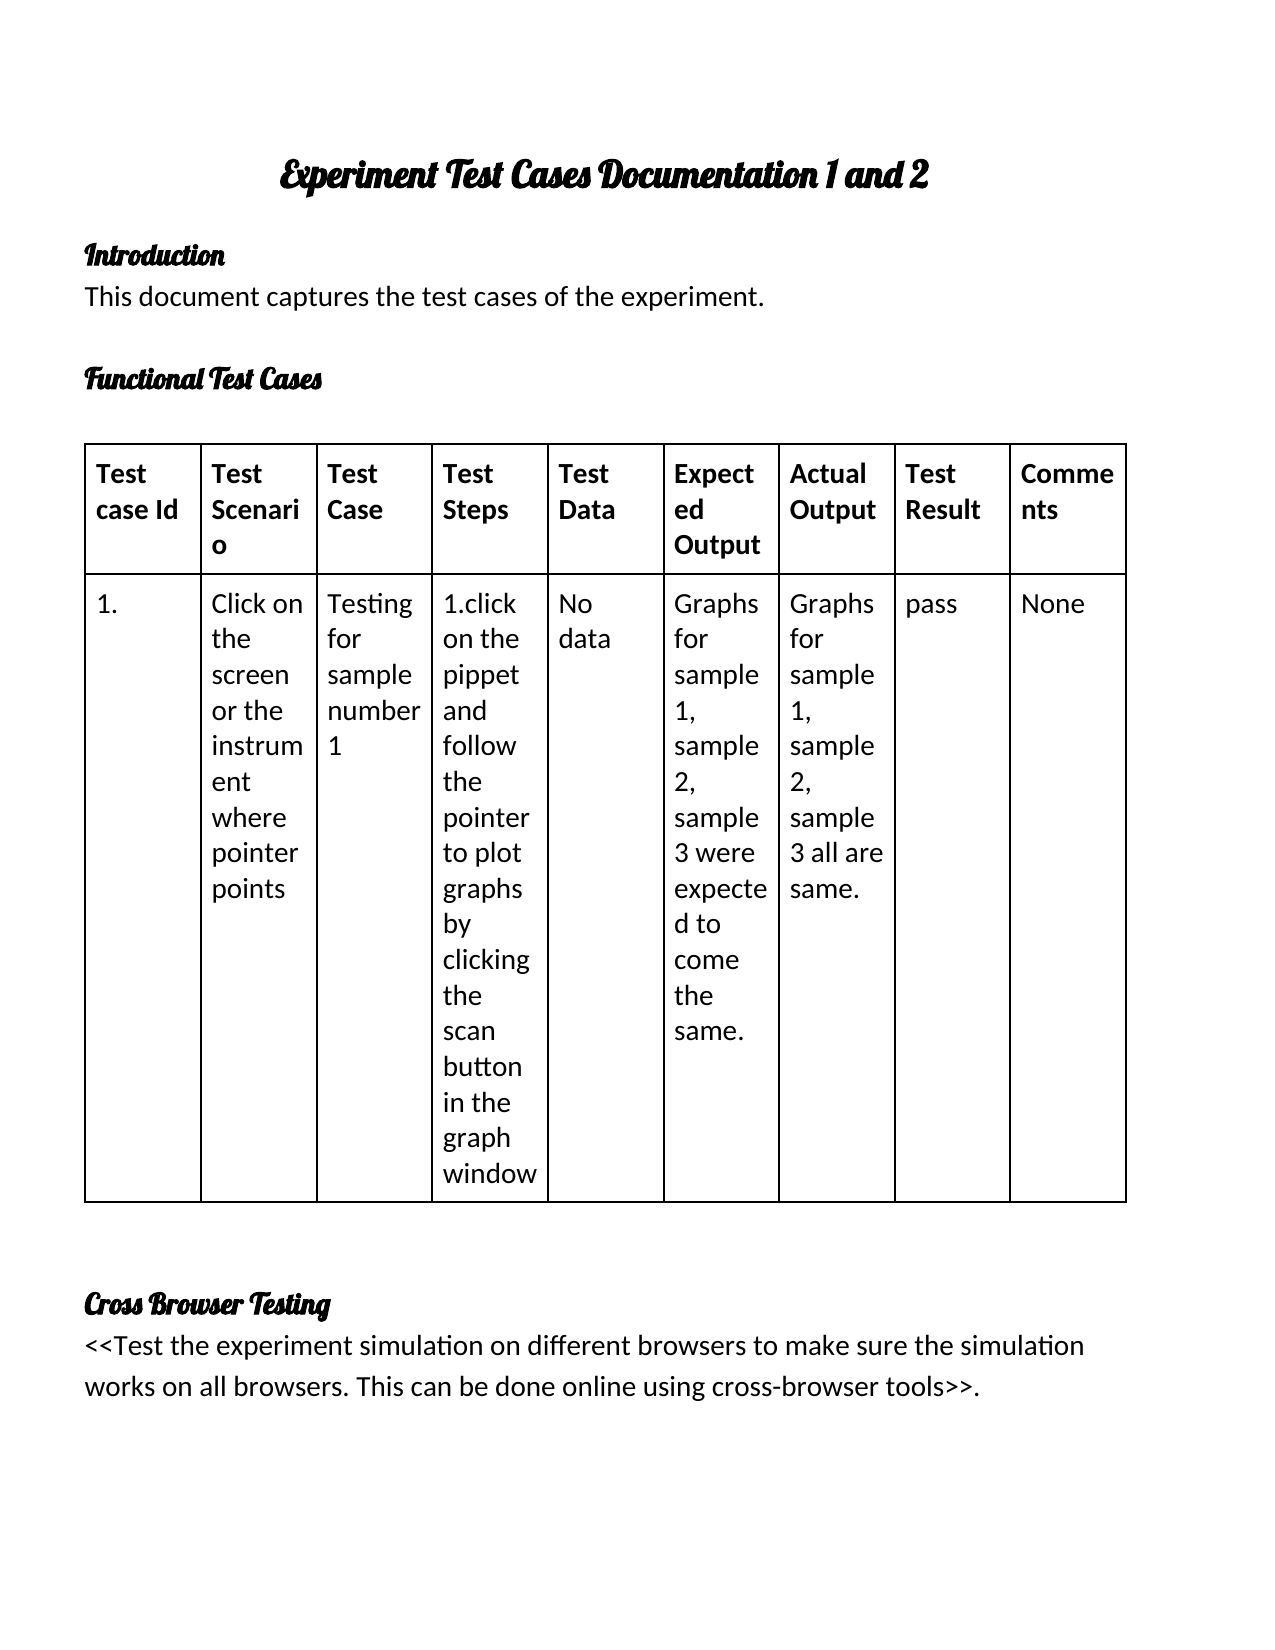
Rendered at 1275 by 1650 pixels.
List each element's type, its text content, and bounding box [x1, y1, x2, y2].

table_header Test Result [896, 445, 1009, 572]
table_cell 1. [86, 575, 200, 1201]
text This document captures the test cases of the experiment. [84, 278, 1125, 313]
table_header Test Case [318, 445, 431, 572]
table_cell Graphs for sample 1, sample 2, sample 3 all are same. [780, 575, 894, 1201]
table_header Test Data [549, 445, 663, 572]
table_header Test Scenario [202, 445, 316, 572]
text Cross Browser Testing [84, 1285, 1125, 1321]
table_cell None [1011, 575, 1125, 1201]
table_header Actual Output [780, 445, 894, 572]
text Functional Test Cases [84, 360, 1125, 396]
table_header Comments [1011, 445, 1125, 572]
table_cell 1.click on the pippet and follow the pointer to plot graphs by clicking the scan button in the graph window [433, 575, 547, 1201]
text Experiment Test Cases Documentation 1 and 2 [84, 150, 1125, 197]
text Introduction [84, 236, 1125, 272]
table_cell pass [896, 575, 1009, 1201]
table_cell Testing for sample number 1 [318, 575, 431, 1201]
text <<Test the experiment simulation on different browsers to make sure the simulation works on all browsers. This can be done online using cross-browser tools>>. [84, 1327, 1125, 1403]
table_cell Click on the screen or the instrument where pointer points [202, 575, 316, 1201]
table_header Test Steps [433, 445, 547, 572]
table_cell No data [549, 575, 663, 1201]
table_cell Graphs for sample 1, sample 2, sample 3 were expected to come the same. [665, 575, 778, 1201]
table_header Test case Id [86, 445, 200, 572]
table_header Expected Output [665, 445, 778, 572]
